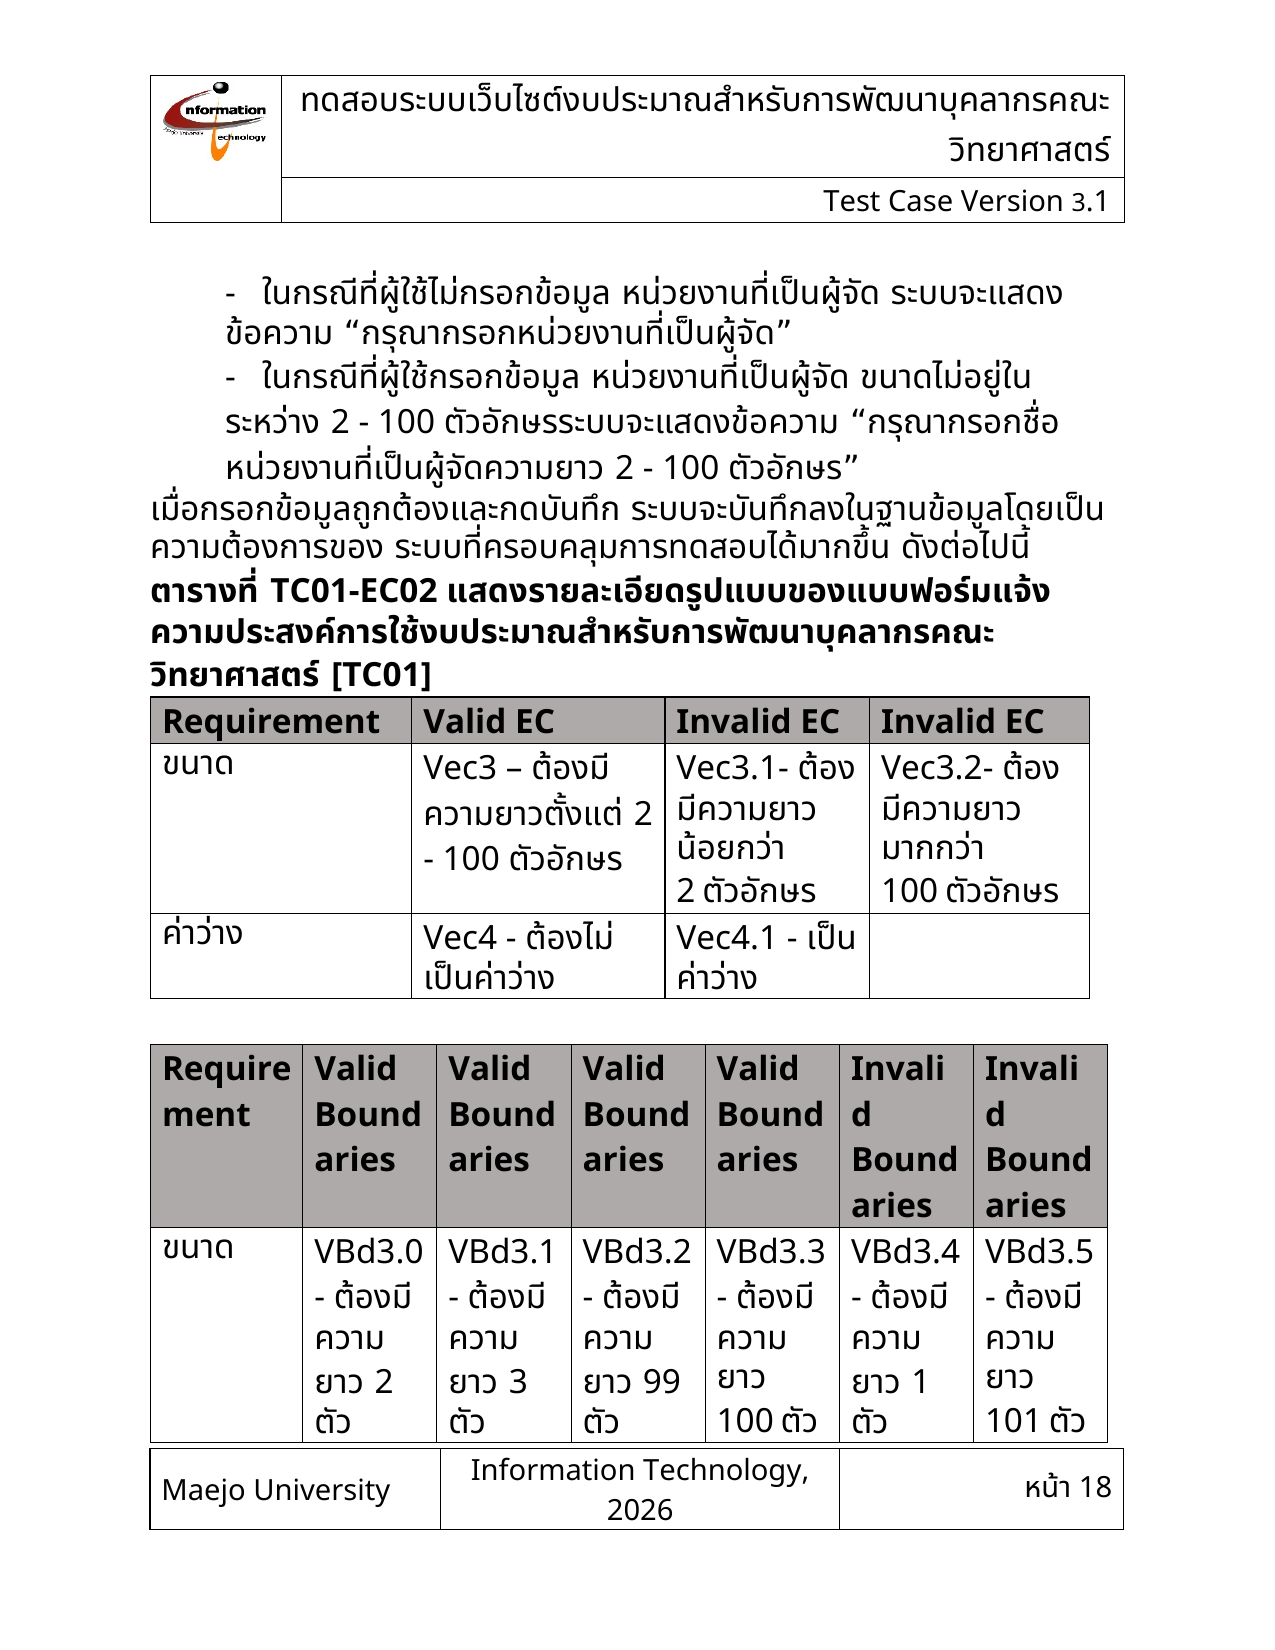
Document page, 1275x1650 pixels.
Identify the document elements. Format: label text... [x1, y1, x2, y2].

table_header Valid Boundaries [437, 1045, 571, 1227]
table_cell VBd3.0 - ต้องมีความยาว 2 ตัวอักษร [303, 1228, 436, 1442]
table_cell Vec3.2- ต้องมีความยาวมากกว่า 100ตัวอักษร [870, 744, 1089, 912]
table_cell Vec4.1 - เป็นค่าว่าง [666, 914, 869, 998]
table_cell Vec4 - ต้องไม่เป็นค่าว่าง [412, 914, 664, 998]
table_header Valid Boundaries [706, 1045, 839, 1227]
table_header Invalid EC [870, 698, 1089, 743]
text เมื่อกรอกข้อมูลถูกต้องและกดบันทึก ระบบจะบันทึกลงในฐานข้อมูลโดยเป็นความต้องการของ ระบบที่ครอบคลุมการทดสอบได้มากขึ้น ดังต่อไปนี้ [150, 489, 1125, 567]
table_header Invalid Boundaries [840, 1045, 973, 1227]
text - ในกรณีที่ผู้ใช้กรอกข้อมูล หน่วยงานที่เป็นผู้จัด ขนาดไม่อยู่ในระหว่าง 2 - 100 ตัวอักษรระบบจะแสดงข้อความ “กรุณากรอกชื่อหน่วยงานที่เป็นผู้จัดความยาว 2 - 100 ตัวอักษร” [225, 353, 1125, 489]
table_header Invalid Boundaries [974, 1045, 1107, 1227]
text - ในกรณีที่ผู้ใช้ไม่กรอกข้อมูล หน่วยงานที่เป็นผู้จัด ระบบจะแสดงข้อความ “กรุณากรอกหน่วยงานที่เป็นผู้จัด” [225, 268, 1125, 353]
table_cell VBd3.5 - ต้องมีความยาว 101ตัวอักษร [974, 1228, 1107, 1442]
table_cell ค่าว่าง [151, 914, 411, 998]
table_header Valid Boundaries [303, 1045, 436, 1227]
table_header Requirement [151, 698, 411, 743]
table_cell VBd3.3 - ต้องมีความยาว 100ตัวอักษร [706, 1228, 839, 1442]
table_header Valid Boundaries [572, 1045, 705, 1227]
table_header Requirement [151, 1045, 302, 1227]
table_cell ขนาด [151, 744, 411, 912]
table_cell VBd3.4 - ต้องมีความยาว 1 ตัวอักษร [840, 1228, 973, 1442]
table_header Invalid EC [666, 698, 869, 743]
table_cell ขนาด [151, 1228, 302, 1442]
table_header Valid EC [412, 698, 664, 743]
table_cell VBd3.1 - ต้องมีความยาว 3 ตัวอักษร [437, 1228, 571, 1442]
table_cell [870, 914, 1089, 998]
picture [162, 82, 266, 161]
text ตารางที่ TC01-EC02 แสดงรายละเอียดรูปแบบของแบบฟอร์มแจ้งความประสงค์การใช้งบประมาณสำหรับการพัฒนาบุคลากรคณะวิทยาศาสตร์ [TC01] [150, 567, 1125, 696]
table_cell Vec3 – ต้องมีความยาวตั้งแต่ 2 - 100 ตัวอักษร [412, 744, 664, 912]
table_cell Vec3.1- ต้องมีความยาวน้อยกว่า 2ตัวอักษร [666, 744, 869, 912]
table_cell VBd3.2 - ต้องมีความยาว 99 ตัวอักษร [572, 1228, 705, 1442]
